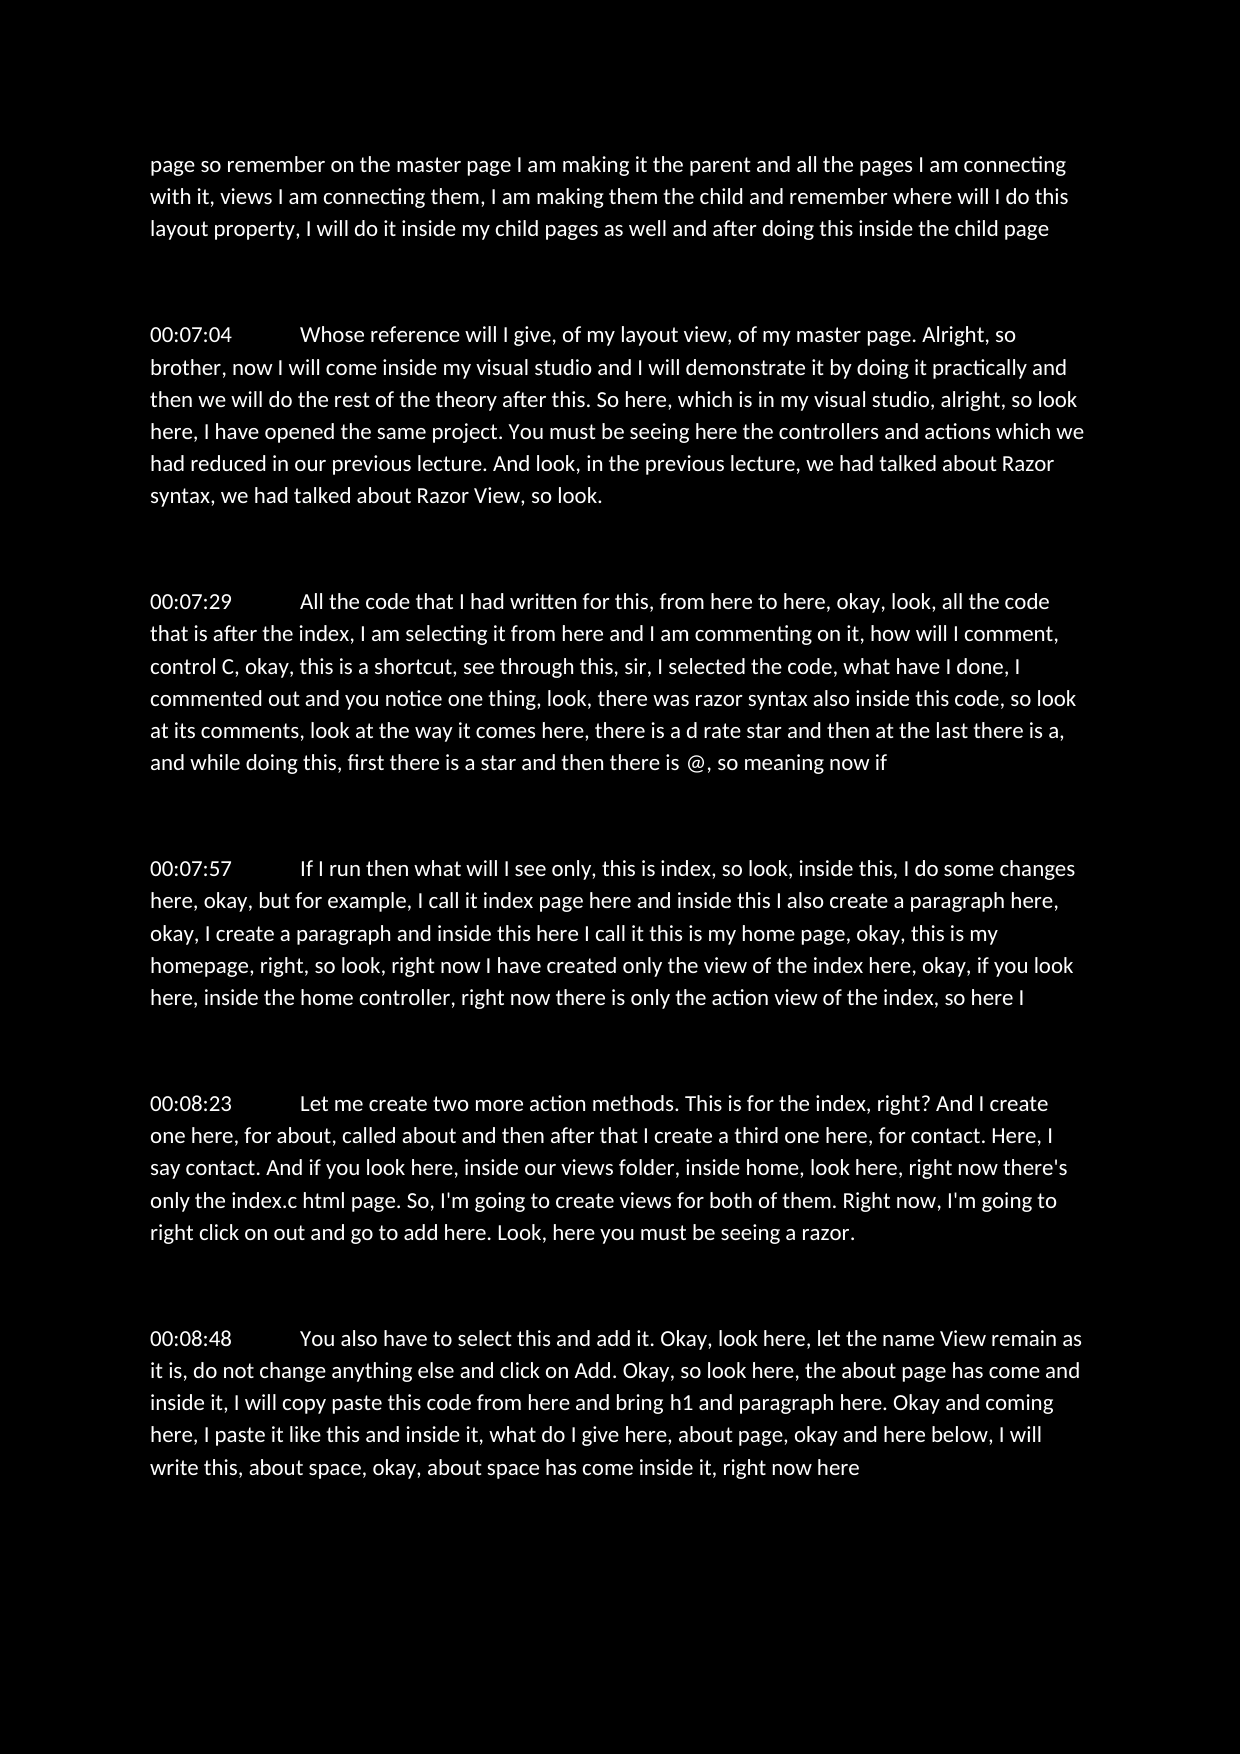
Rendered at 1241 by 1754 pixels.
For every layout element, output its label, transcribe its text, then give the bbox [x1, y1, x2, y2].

text 00:07:04 Whose reference will I give, of my layout view, of my master page. Alright, so brother, now I will come inside my visual studio and I will demonstrate it by doing it practically and then we will do the rest of the theory after this. So here, which is in my visual studio, alright, so look here, I have opened the same project. You must be seeing here the controllers and actions which we had reduced in our previous lecture. And look, in the previous lecture, we had talked about Razor syntax, we had talked about Razor View, so look. [150, 320, 1090, 509]
text 00:08:23 Let me create two more action methods. This is for the index, right? And I create one here, for about, called about and then after that I create a third one here, for contact. Here, I say contact. And if you look here, inside our views folder, inside home, look here, right now there's only the index.c html page. So, I'm going to create views for both of them. Right now, I'm going to right click on out and go to add here. Look, here you must be seeing a razor. [150, 1089, 1090, 1246]
text 00:07:57 If I run then what will I see only, this is index, so look, inside this, I do some changes here, okay, but for example, I call it index page here and inside this I also create a paragraph here, okay, I create a paragraph and inside this here I call it this is my home page, okay, this is my homepage, right, so look, right now I have created only the view of the index here, okay, if you look here, inside the home controller, right now there is only the action view of the index, so here I [150, 854, 1090, 1011]
text 00:07:29 All the code that I had written for this, from here to here, okay, look, all the code that is after the index, I am selecting it from here and I am commenting on it, how will I comment, control C, okay, this is a shortcut, see through this, sir, I selected the code, what have I done, I commented out and you notice one thing, look, there was razor syntax also inside this code, so look at its comments, look at the way it comes here, there is a d rate star and then at the last there is a, and while doing this, first there is a star and then there is @, so meaning now if [150, 587, 1090, 776]
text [150, 150, 1090, 242]
text 00:08:48 You also have to select this and add it. Okay, look here, let the name View remain as it is, do not change anything else and click on Add. Okay, so look here, the about page has come and inside it, I will copy paste this code from here and bring h1 and paragraph here. Okay and coming here, I paste it like this and inside it, what do I give here, about page, okay and here below, I will write this, about space, okay, about space has come inside it, right now here [150, 1324, 1090, 1481]
